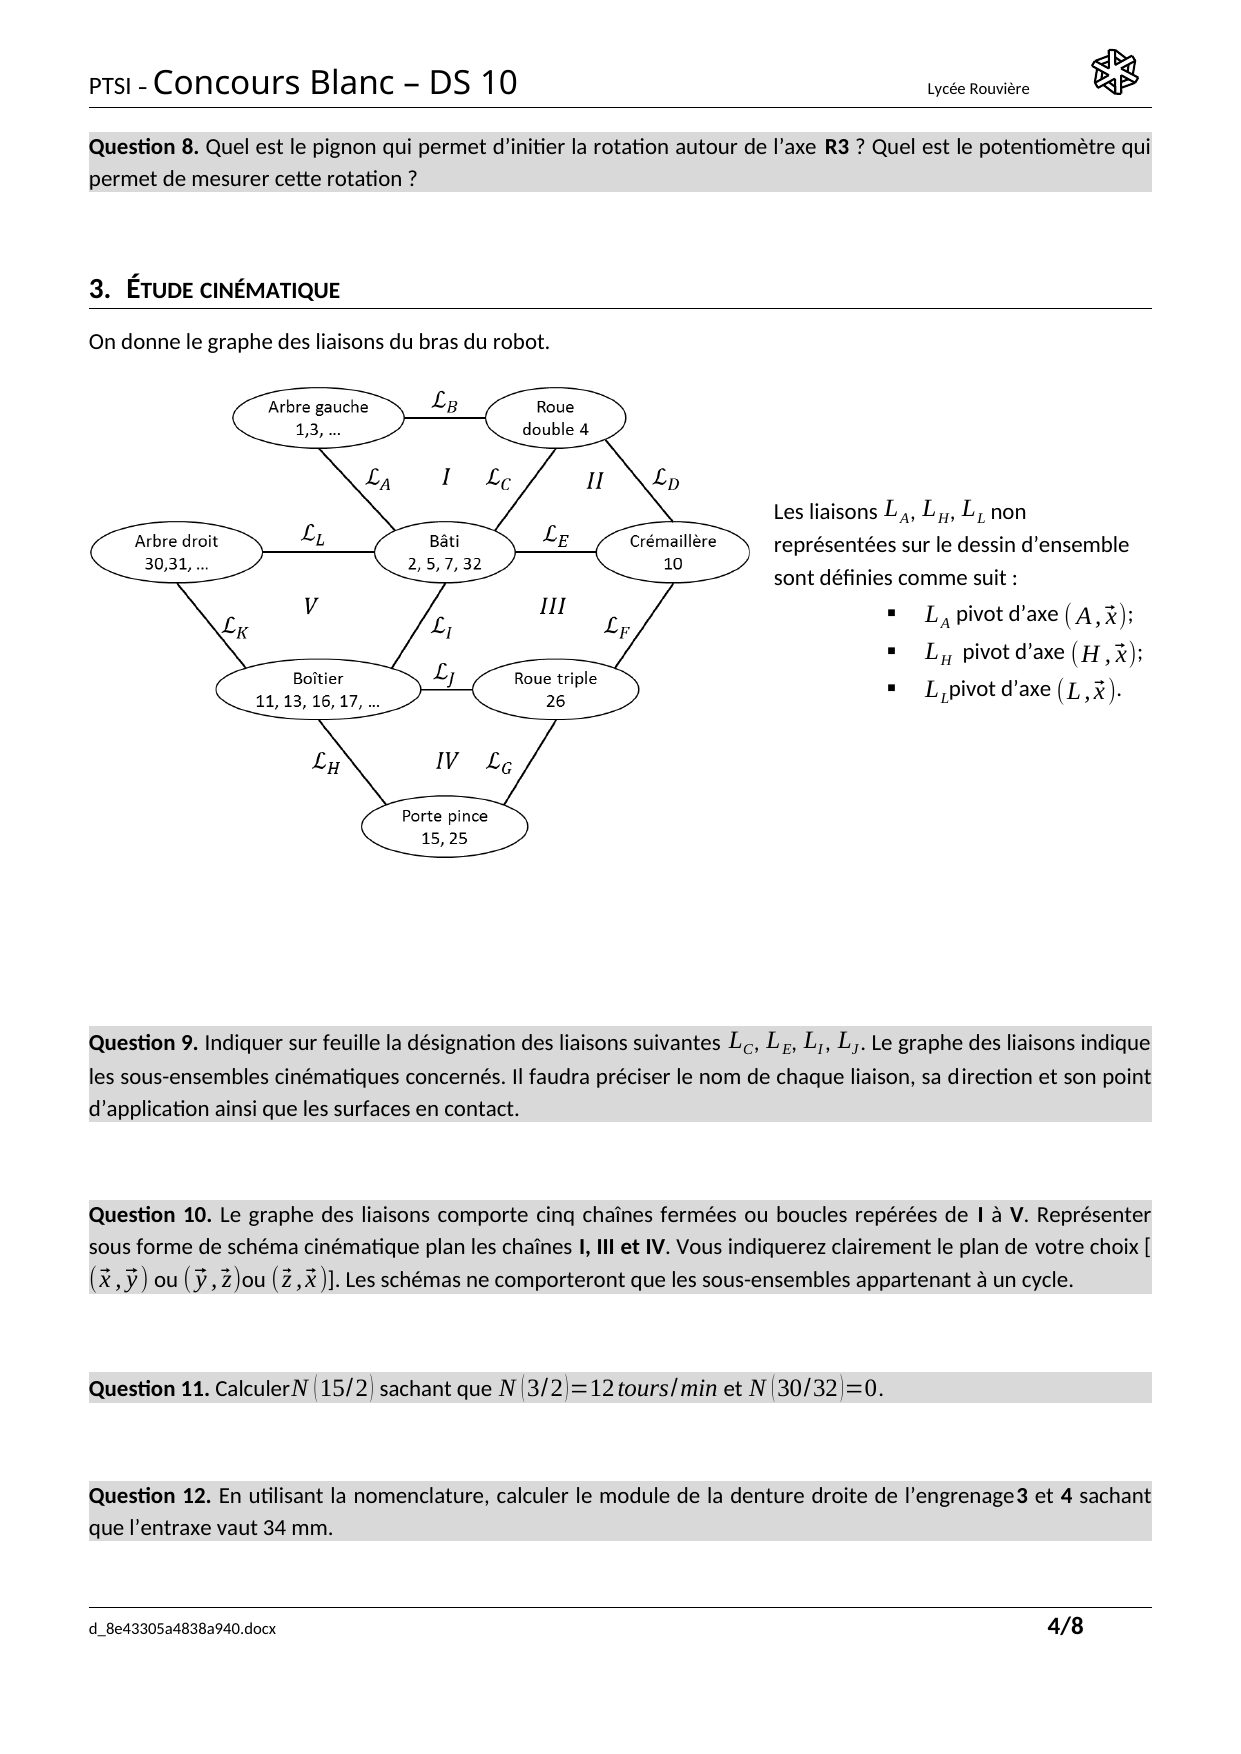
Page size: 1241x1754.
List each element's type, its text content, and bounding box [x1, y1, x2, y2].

subtitle Question 12. En utilisant la nomenclature, calculer le module de la denture droite de l’engrenage3 et 4 sachant que l’entraxe vaut 34 mm. [89, 1481, 1152, 1541]
text On donne le graphe des liaisons du bras du robot. [89, 327, 1152, 355]
subtitle Question 9. Indiquer sur feuille la désignation des liaisons suivantes , , , . Le graphe des liaisons indique les sous-ensembles cinématiques concernés. Il faudra préciser le nom de chaque liaison, sa direction et son point d’application ainsi que les surfaces en contact. [89, 1026, 1152, 1122]
picture [90, 380, 750, 860]
table_header [78, 380, 762, 867]
subtitle Étude cinématique [89, 271, 1152, 308]
subtitle Question 11. Calculer sachant que et . [89, 1372, 1152, 1403]
subtitle Question 10. Le graphe des liaisons comporte cinq chaînes fermées ou boucles repérées de I à V. Représenter sous forme de schéma cinématique plan les chaînes I, III et IV. Vous indiquerez clairement le plan de votre choix [ ou ou ]. Les schémas ne comporteront que les sous-ensembles appartenant à un cycle. [89, 1200, 1152, 1294]
subtitle Question 8. Quel est le pignon qui permet d’initier la rotation autour de l’axe R3 ? Quel est le potentiomètre qui permet de mesurer cette rotation ? [89, 132, 1152, 192]
table_header Les liaisons , , non représentées sur le dessin d’ensemble sont définies comme suit : pivot d’axe ; pivot d’axe ; pivot d’axe . [763, 380, 1163, 867]
